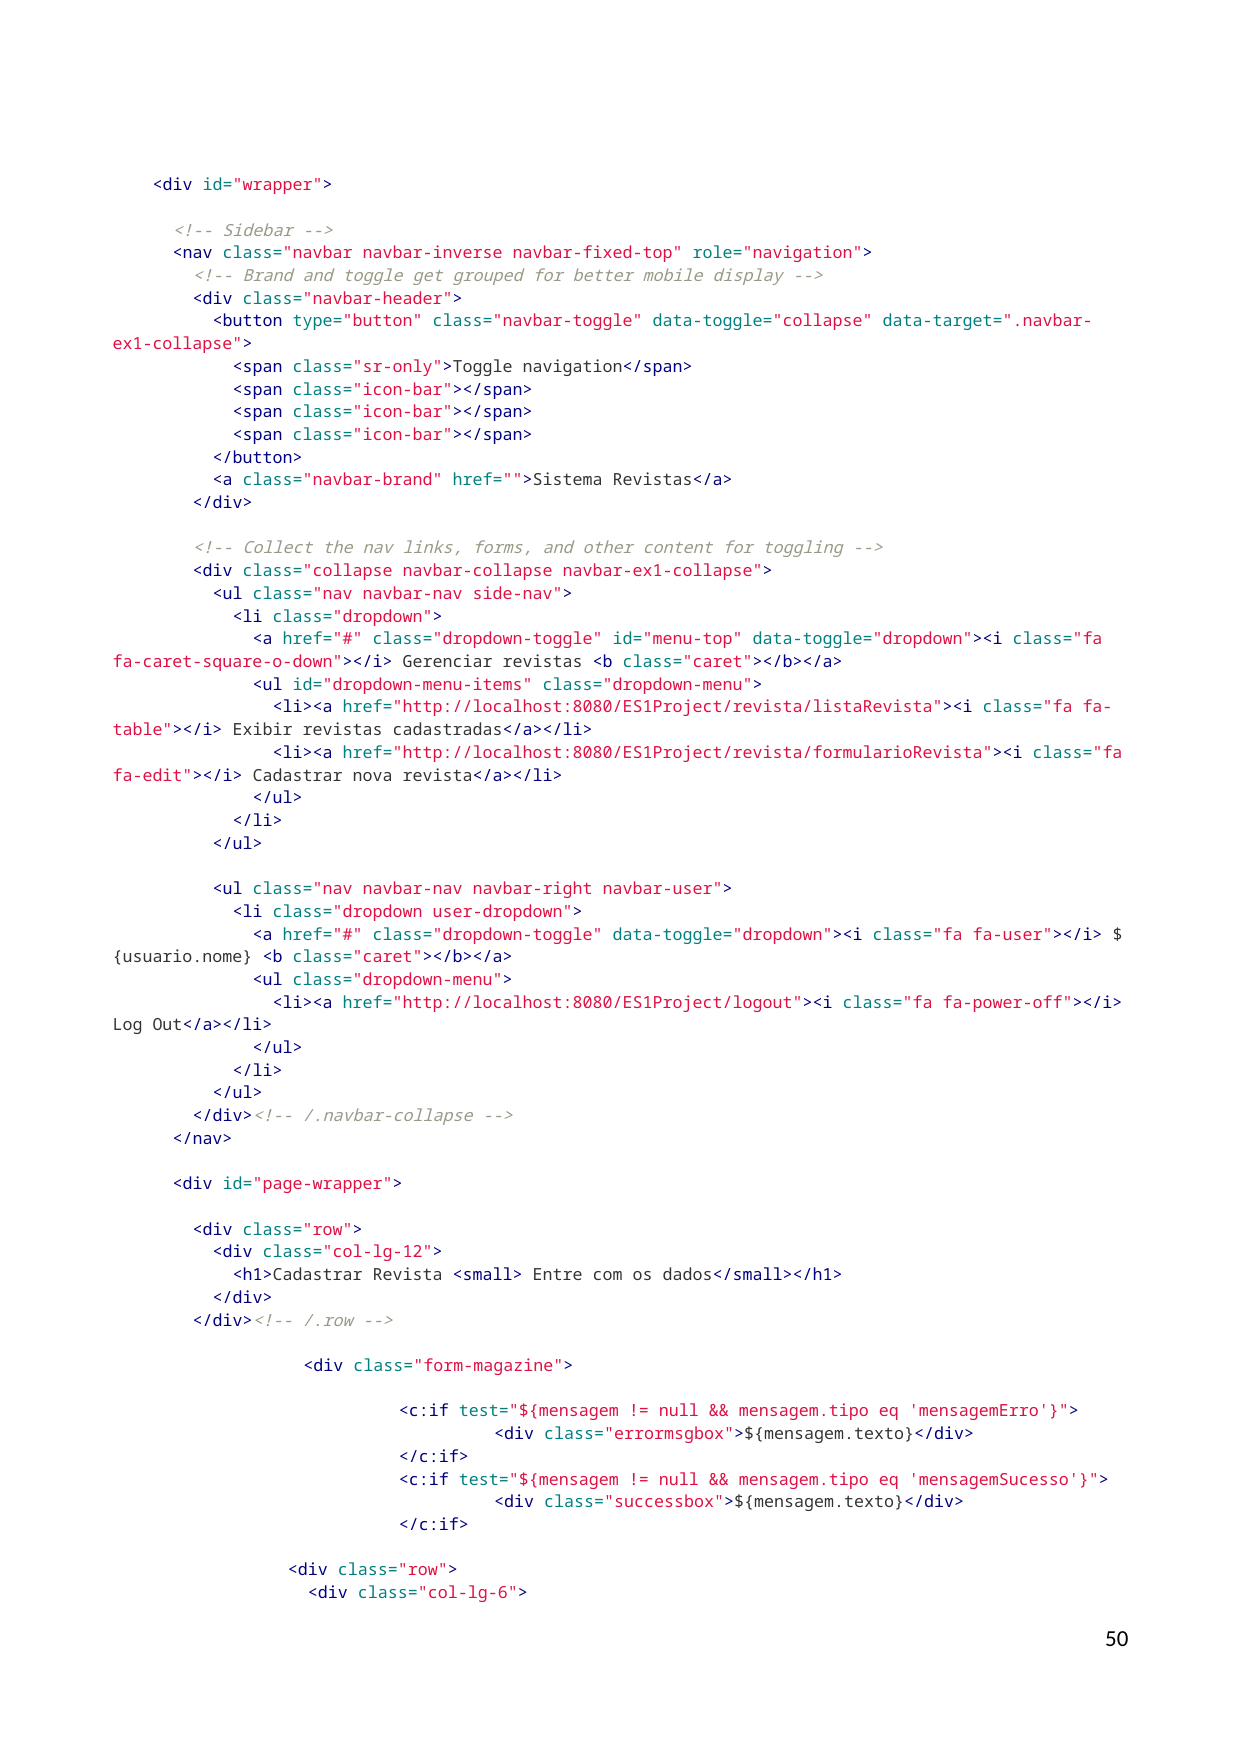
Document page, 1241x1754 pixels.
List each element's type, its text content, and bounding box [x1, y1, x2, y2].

text <ul class="nav navbar-nav side-nav"> [112, 581, 1128, 604]
text </ul> [112, 1036, 1128, 1058]
text </ul> [112, 786, 1128, 808]
text <ul class="nav navbar-nav navbar-right navbar-user"> [112, 877, 1128, 899]
text </ul> [112, 1081, 1128, 1104]
text <!-- Brand and toggle get grouped for better mobile display --> [112, 263, 1128, 286]
text <c:if test="${mensagem != null && mensagem.tipo eq 'mensagemErro'}"> [112, 1399, 1128, 1422]
text <span class="icon-bar"></span> [112, 422, 1128, 445]
text <div id="page-wrapper"> [112, 1172, 1128, 1194]
text <div id="wrapper"> [112, 173, 1128, 195]
text <div class="form-magazine"> [112, 1353, 1128, 1376]
text </li> [112, 1058, 1128, 1081]
text <li><a href="http://localhost:8080/ES1Project/revista/formularioRevista"><i class="fa fa-edit"></i> Cadastrar nova revista</a></li> [112, 740, 1128, 786]
text </nav> [112, 1126, 1128, 1149]
text <li class="dropdown"> [112, 604, 1128, 627]
text </div> [112, 491, 1128, 513]
text </c:if> [112, 1512, 1128, 1535]
text <div class="successbox">${mensagem.texto}</div> [112, 1490, 1128, 1512]
text <span class="icon-bar"></span> [112, 377, 1128, 400]
text <li><a href="http://localhost:8080/ES1Project/logout"><i class="fa fa-power-off"></i> Log Out</a></li> [112, 990, 1128, 1036]
text <button type="button" class="navbar-toggle" data-toggle="collapse" data-target=".navbar-ex1-collapse"> [112, 309, 1128, 354]
text <span class="sr-only">Toggle navigation</span> [112, 354, 1128, 377]
text <h1>Cadastrar Revista <small> Entre com os dados</small></h1> [112, 1263, 1128, 1285]
text </li> [112, 808, 1128, 831]
text <a class="navbar-brand" href="">Sistema Revistas</a> [112, 468, 1128, 491]
text <div class="errormsgbox">${mensagem.texto}</div> [112, 1422, 1128, 1444]
text <ul class="dropdown-menu"> [112, 967, 1128, 990]
text <!-- Collect the nav links, forms, and other content for toggling --> [112, 536, 1128, 559]
text <a href="#" class="dropdown-toggle" data-toggle="dropdown"><i class="fa fa-user"></i> ${usuario.nome} <b class="caret"></b></a> [112, 922, 1128, 967]
text </button> [112, 445, 1128, 468]
text <div class="row"> [112, 1217, 1128, 1240]
text <div class="collapse navbar-collapse navbar-ex1-collapse"> [112, 559, 1128, 581]
text <ul id="dropdown-menu-items" class="dropdown-menu"> [112, 672, 1128, 695]
text </c:if> [112, 1444, 1128, 1467]
text <span class="icon-bar"></span> [112, 400, 1128, 422]
text <nav class="navbar navbar-inverse navbar-fixed-top" role="navigation"> [112, 241, 1128, 263]
text <li class="dropdown user-dropdown"> [112, 899, 1128, 922]
text <div class="row"> [112, 1558, 1128, 1581]
text <div class="col-lg-6"> [112, 1581, 1128, 1603]
text </div> [112, 1285, 1128, 1308]
text <a href="#" class="dropdown-toggle" id="menu-top" data-toggle="dropdown"><i class="fa fa-caret-square-o-down"></i> Gerenciar revistas <b class="caret"></b></a> [112, 627, 1128, 672]
text </div><!-- /.row --> [112, 1308, 1128, 1331]
text </div><!-- /.navbar-collapse --> [112, 1104, 1128, 1126]
text <div class="col-lg-12"> [112, 1240, 1128, 1263]
text <div class="navbar-header"> [112, 286, 1128, 309]
text <!-- Sidebar --> [112, 218, 1128, 241]
text <c:if test="${mensagem != null && mensagem.tipo eq 'mensagemSucesso'}"> [112, 1467, 1128, 1490]
text </ul> [112, 831, 1128, 854]
text <li><a href="http://localhost:8080/ES1Project/revista/listaRevista"><i class="fa fa-table"></i> Exibir revistas cadastradas</a></li> [112, 695, 1128, 740]
